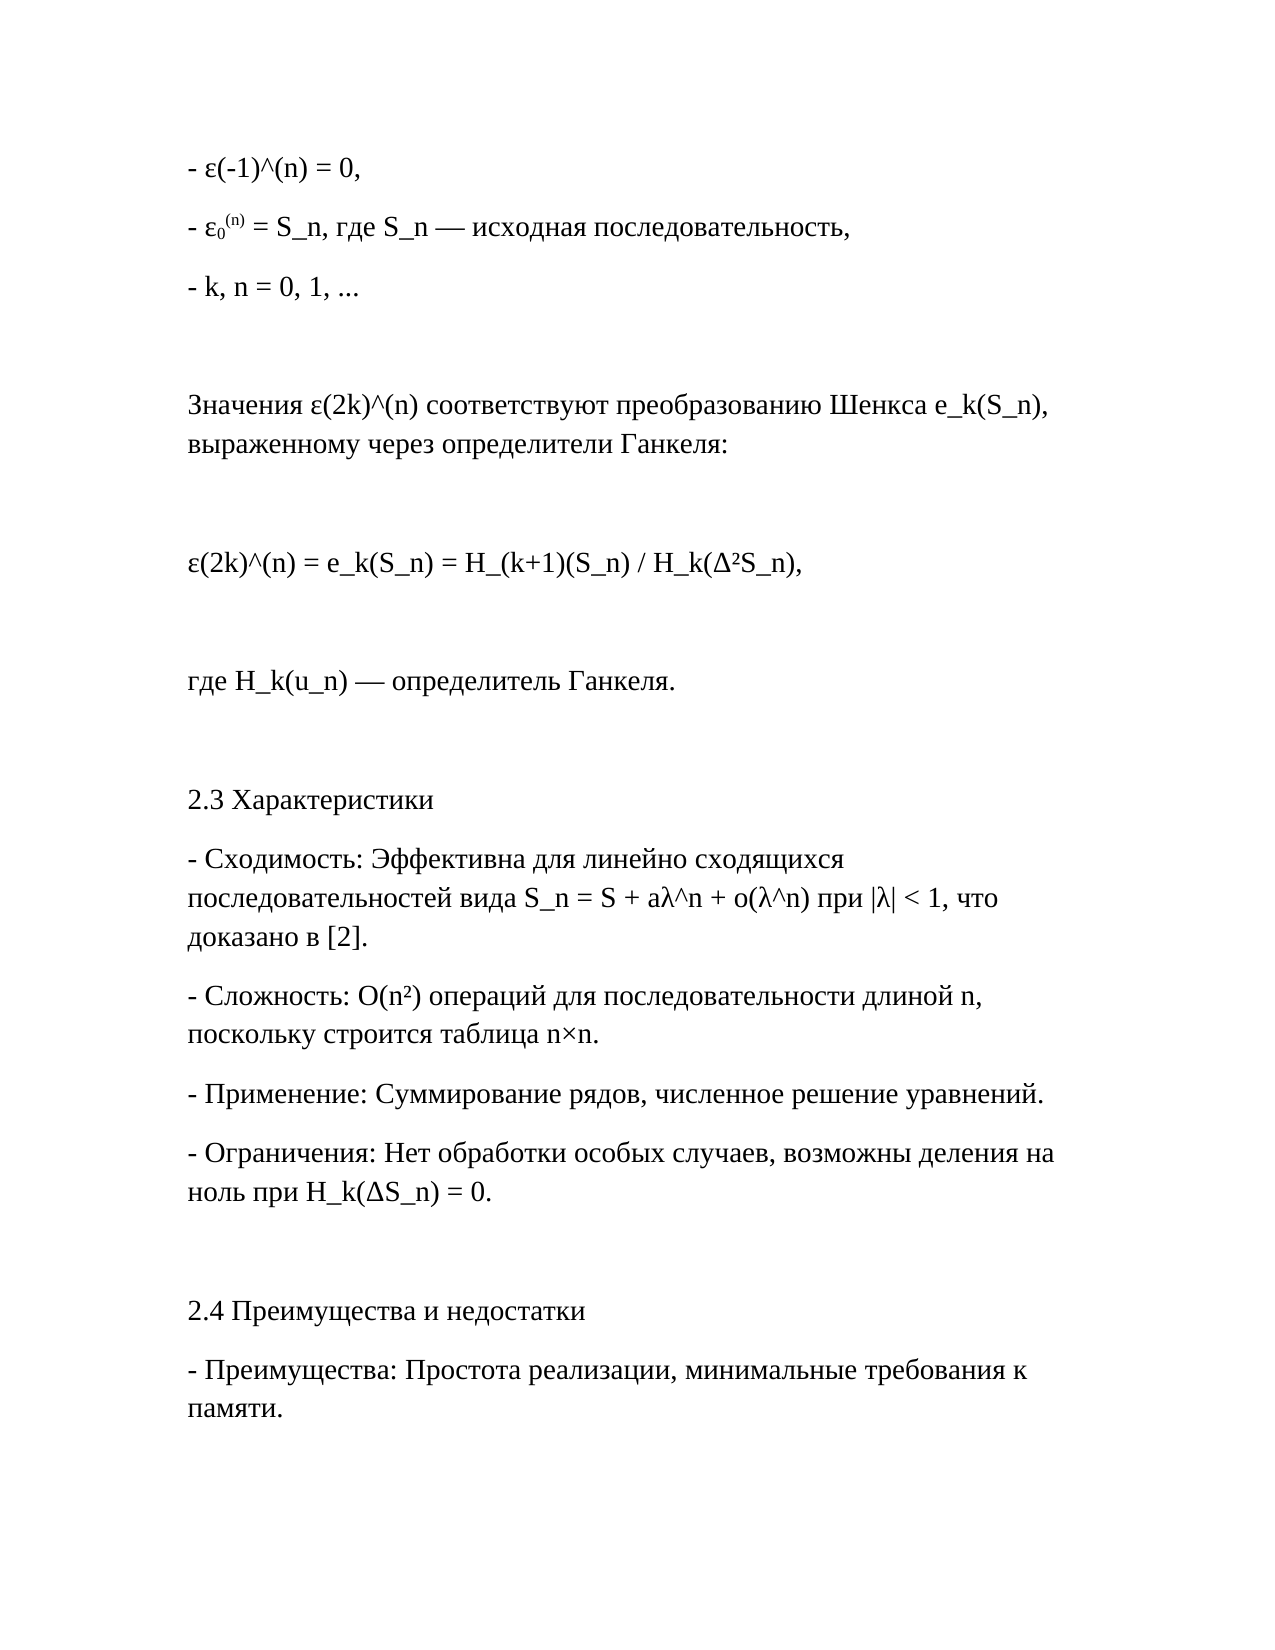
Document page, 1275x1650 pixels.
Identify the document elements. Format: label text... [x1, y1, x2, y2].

text - ε(-1)^(n) = 0, [187, 150, 1087, 183]
text 2.4 Преимущества и недостатки [187, 1293, 1087, 1326]
text - Применение: Суммирование рядов, численное решение уравнений. [187, 1076, 1087, 1109]
text - Ограничения: Нет обработки особых случаев, возможны деления на ноль при H_k(ΔS_n) = 0. [187, 1135, 1087, 1207]
text ε(2k)^(n) = e_k(S_n) = H_(k+1)(S_n) / H_k(Δ²S_n), [187, 545, 1087, 578]
text - k, n = 0, 1, ... [187, 269, 1087, 302]
text - Преимущества: Простота реализации, минимальные требования к памяти. [187, 1352, 1087, 1424]
text Значения ε(2k)^(n) соответствуют преобразованию Шенкса e_k(S_n), выраженному через определители Ганкеля: [187, 387, 1087, 459]
text где H_k(u_n) — определитель Ганкеля. [187, 663, 1087, 697]
text - ε0(n) = S_n, где S_n — исходная последовательность, [187, 209, 1087, 243]
text 2.3 Характеристики [187, 782, 1087, 816]
text - Сходимость: Эффективна для линейно сходящихся последовательностей вида S_n = S + aλ^n + o(λ^n) при |λ| < 1, что доказано в [2]. [187, 842, 1087, 952]
text - Сложность: O(n²) операций для последовательности длиной n, поскольку строится таблица n×n. [187, 978, 1087, 1050]
